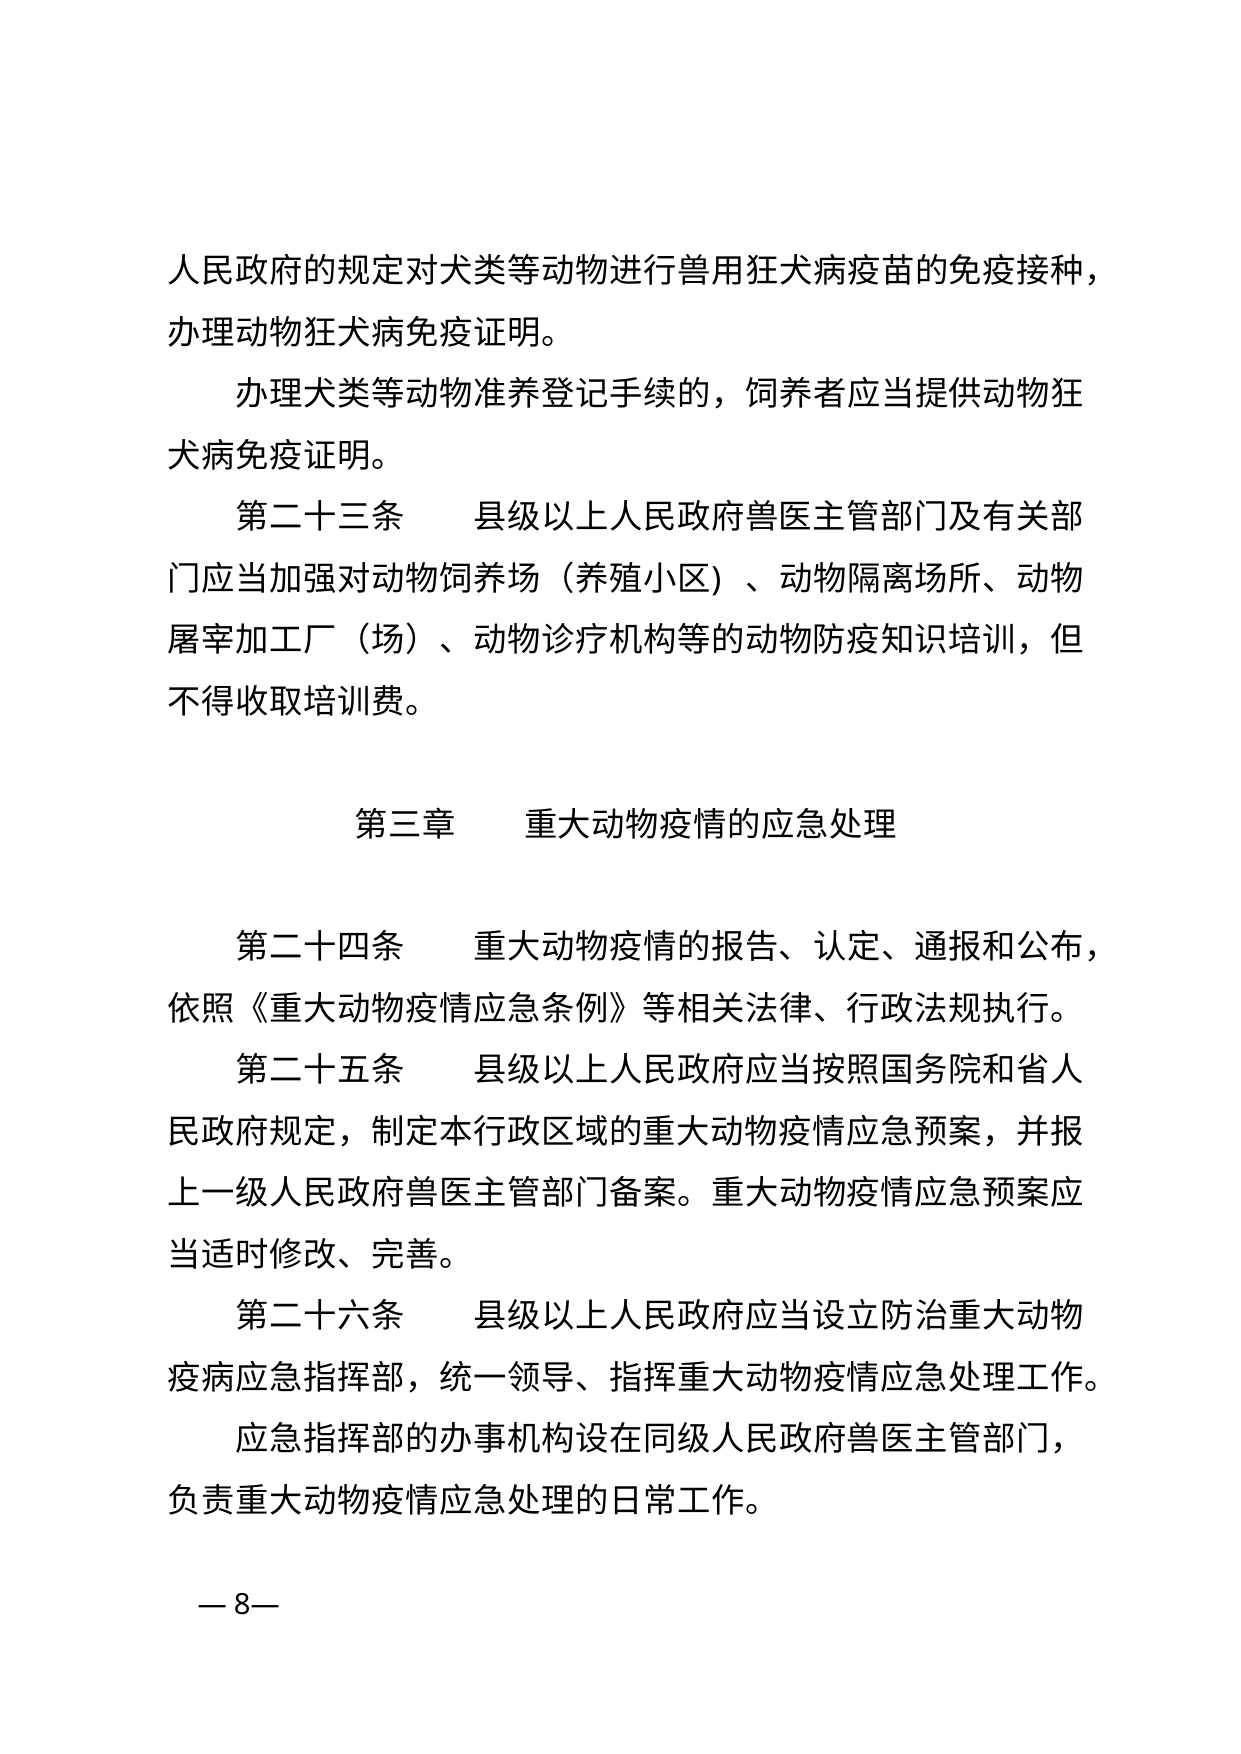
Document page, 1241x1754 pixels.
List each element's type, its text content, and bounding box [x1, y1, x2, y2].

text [168, 238, 1084, 361]
text 第三章 重大动物疫情的应急处理 [168, 791, 1084, 852]
text 第二十三条 县级以上人民政府兽医主管部门及有关部门应当加强对动物饲养场（养殖小区)、动物隔离场所、动物屠宰加工厂（场）、动物诊疗机构等的动物防疫知识培训，但不得收取培训费。 [168, 483, 1084, 729]
text 应急指挥部的办事机构设在同级人民政府兽医主管部门，负责重大动物疫情应急处理的日常工作。 [168, 1405, 1084, 1528]
text 第二十五条 县级以上人民政府应当按照国务院和省人民政府规定，制定本行政区域的重大动物疫情应急预案，并报上一级人民政府兽医主管部门备案。重大动物疫情应急预案应当适时修改、完善。 [168, 1037, 1084, 1282]
text 第二十六条 县级以上人民政府应当设立防治重大动物疫病应急指挥部，统一领导、指挥重大动物疫情应急处理工作。 [168, 1282, 1084, 1405]
text 办理犬类等动物准养登记手续的，饲养者应当提供动物狂犬病免疫证明。 [168, 361, 1084, 483]
text 第二十四条 重大动物疫情的报告、认定、通报和公布，依照《重大动物疫情应急条例》等相关法律、行政法规执行。 [168, 914, 1084, 1037]
